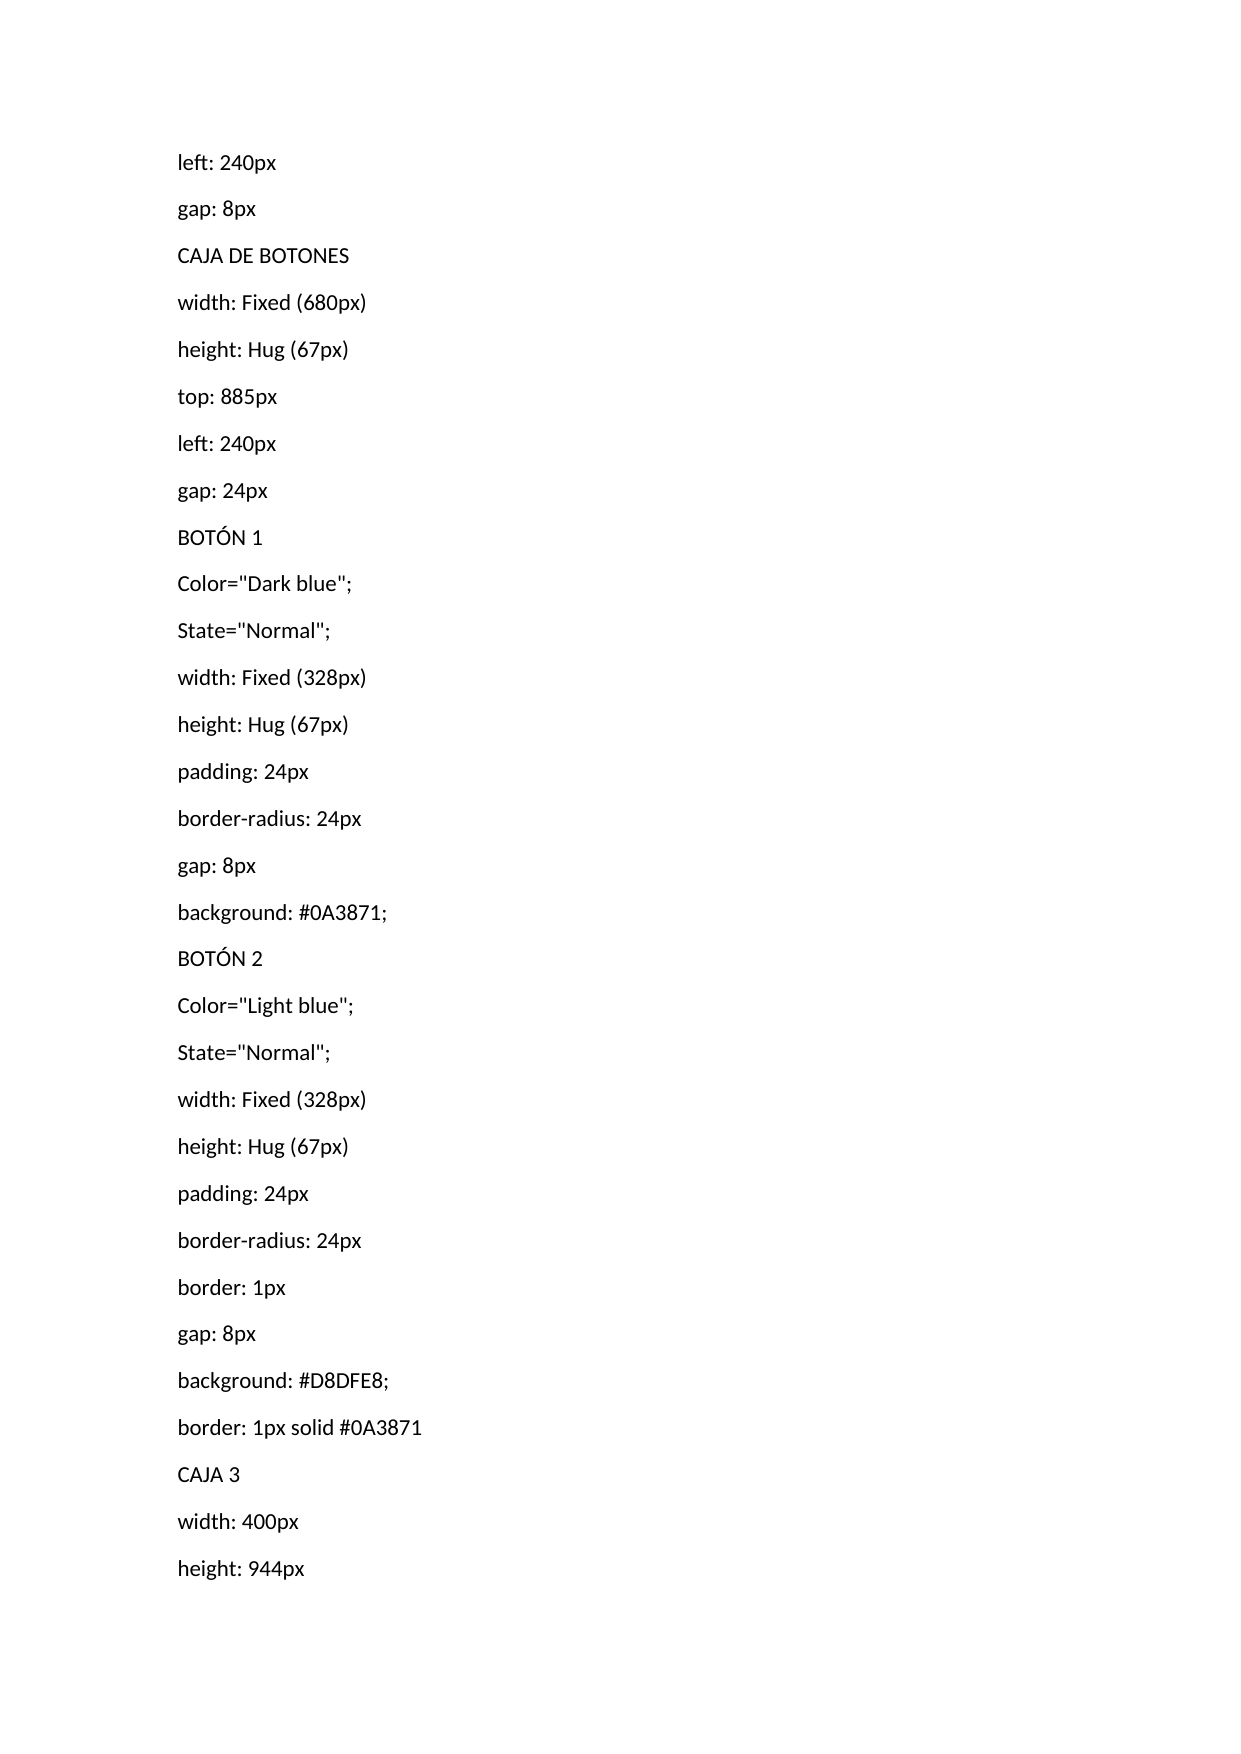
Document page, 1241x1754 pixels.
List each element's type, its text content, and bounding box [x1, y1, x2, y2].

text border-radius: 24px [177, 804, 1063, 832]
text CAJA 3 [177, 1460, 1063, 1488]
text Color="Dark blue"; [177, 569, 1063, 597]
text border: 1px solid #0A3871 [177, 1413, 1063, 1441]
text BOTÓN 1 [177, 523, 1063, 551]
text width: Fixed (328px) [177, 1085, 1063, 1113]
text top: 885px [177, 382, 1063, 410]
text gap: 24px [177, 476, 1063, 504]
text Color="Light blue"; [177, 991, 1063, 1019]
text width: Fixed (680px) [177, 288, 1063, 316]
text State="Normal"; [177, 1038, 1063, 1066]
text left: 240px [177, 148, 1063, 176]
text border: 1px [177, 1273, 1063, 1301]
text padding: 24px [177, 757, 1063, 785]
text BOTÓN 2 [177, 944, 1063, 972]
text height: 944px [177, 1554, 1063, 1582]
text padding: 24px [177, 1179, 1063, 1207]
text gap: 8px [177, 851, 1063, 879]
text height: Hug (67px) [177, 335, 1063, 363]
text width: Fixed (328px) [177, 663, 1063, 691]
text gap: 8px [177, 194, 1063, 222]
text width: 400px [177, 1507, 1063, 1535]
text background: #0A3871; [177, 898, 1063, 926]
text border-radius: 24px [177, 1226, 1063, 1254]
text height: Hug (67px) [177, 1132, 1063, 1160]
text gap: 8px [177, 1319, 1063, 1347]
text background: #D8DFE8; [177, 1366, 1063, 1394]
text CAJA DE BOTONES [177, 241, 1063, 269]
text height: Hug (67px) [177, 710, 1063, 738]
text State="Normal"; [177, 616, 1063, 644]
text left: 240px [177, 429, 1063, 457]
